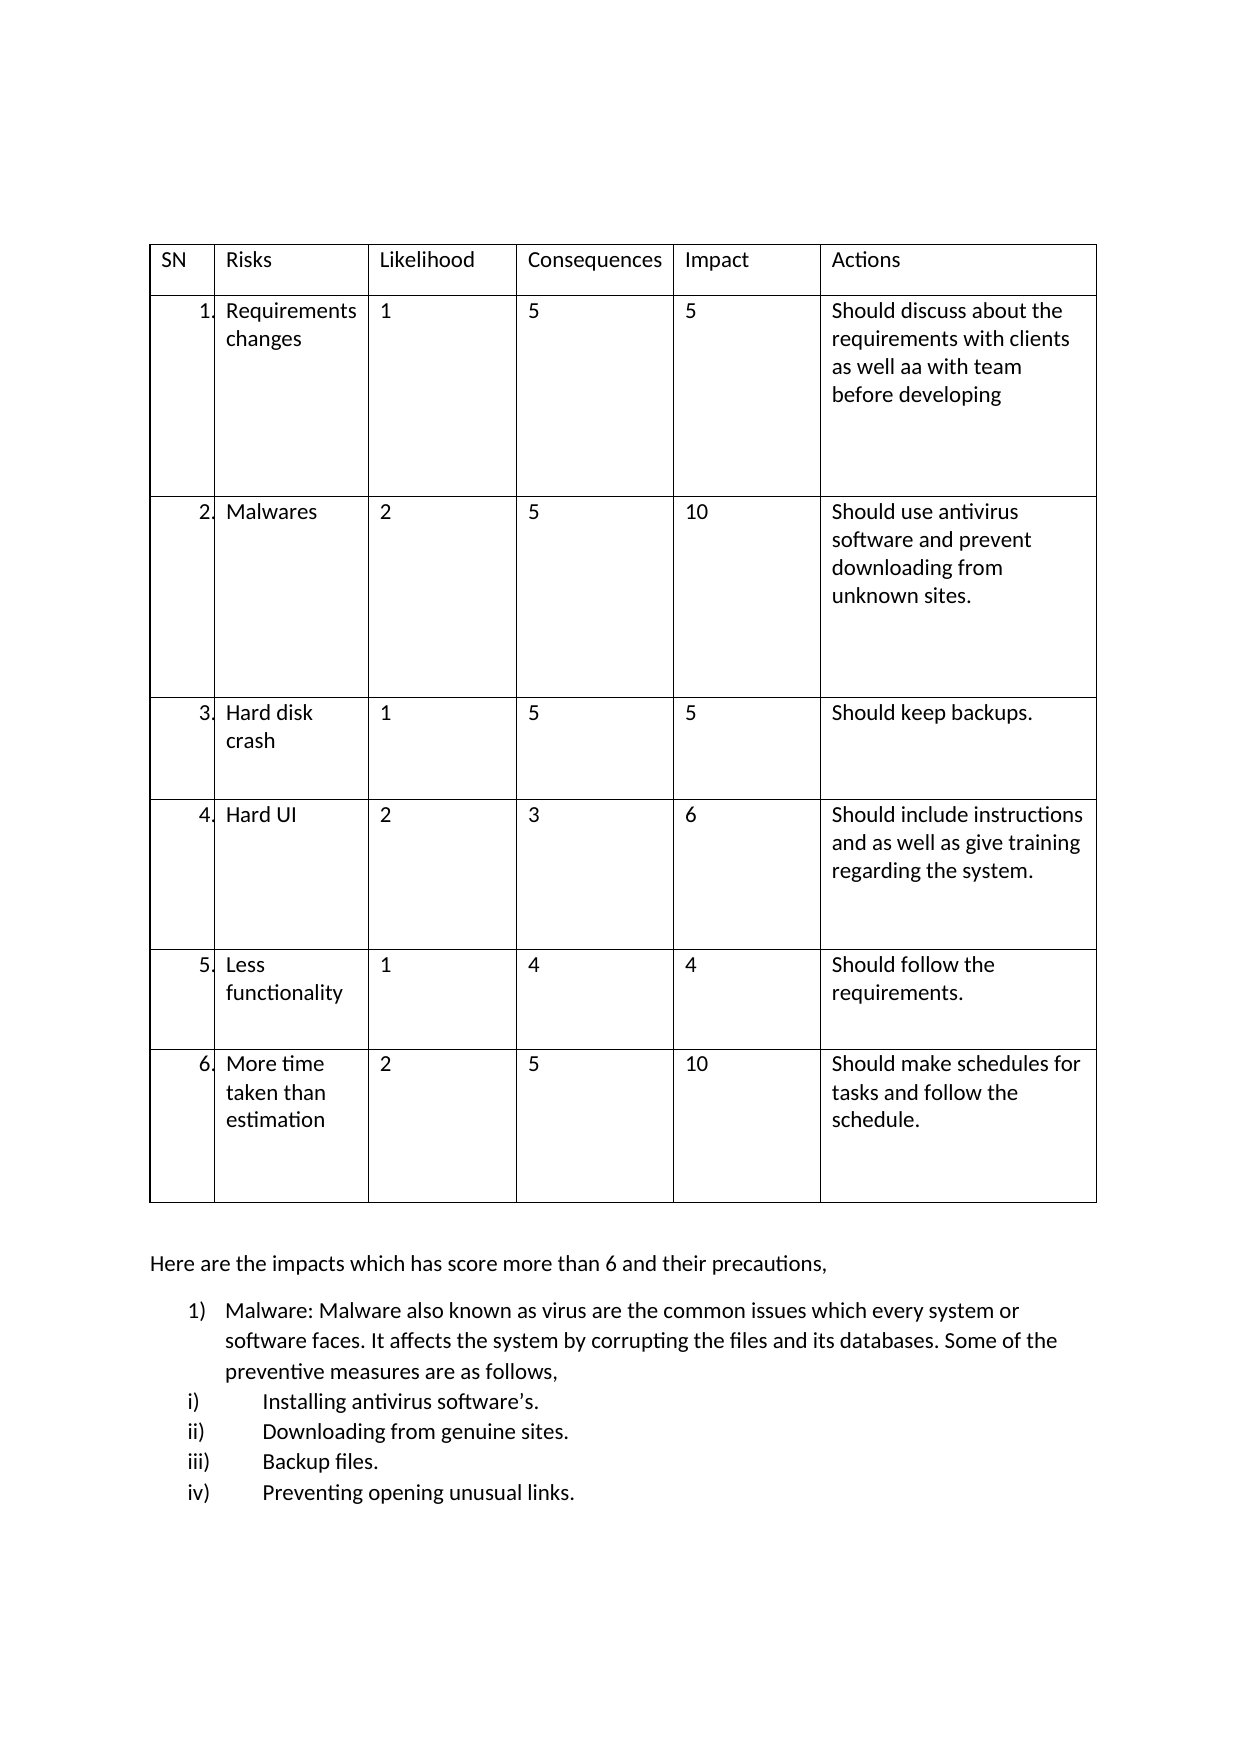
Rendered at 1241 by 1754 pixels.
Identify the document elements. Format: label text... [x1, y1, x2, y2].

table_cell [151, 497, 214, 697]
table_cell 4 [674, 950, 820, 1048]
table_cell Should keep backups. [821, 698, 1096, 799]
table_cell Should use antivirus software and prevent downloading from unknown sites. [821, 497, 1096, 697]
table_cell More time taken than estimation [215, 1050, 368, 1202]
table_cell Should follow the requirements. [821, 950, 1096, 1048]
table_cell Hard disk crash [215, 698, 368, 799]
table_header SN [151, 245, 214, 295]
table_cell Requirements changes [215, 296, 368, 496]
table_cell [151, 1050, 214, 1202]
table_cell 1 [369, 950, 516, 1048]
table_cell [151, 296, 214, 496]
table_cell Hard UI [215, 800, 368, 949]
table_cell [151, 698, 214, 799]
table_cell 2 [369, 1050, 516, 1202]
table_cell 10 [674, 1050, 820, 1202]
table_header Actions [821, 245, 1096, 295]
table_cell 5 [517, 296, 673, 496]
list Preventing opening unusual links. [187, 1478, 1090, 1506]
table_cell 1 [369, 296, 516, 496]
table_cell 2 [369, 497, 516, 697]
table_cell 2 [369, 800, 516, 949]
table_header Likelihood [369, 245, 516, 295]
table_cell Should discuss about the requirements with clients as well aa with team before developing [821, 296, 1096, 496]
table_cell Should include instructions and as well as give training regarding the system. [821, 800, 1096, 949]
table_header Risks [215, 245, 368, 295]
table_cell 5 [517, 497, 673, 697]
table_header Impact [674, 245, 820, 295]
table_cell 6 [674, 800, 820, 949]
table_cell Malwares [215, 497, 368, 697]
table_cell 5 [517, 698, 673, 799]
table_cell [151, 800, 214, 949]
table_cell 3 [517, 800, 673, 949]
table_cell 10 [674, 497, 820, 697]
table_cell 5 [517, 1050, 673, 1202]
table_header Consequences [517, 245, 673, 295]
table_cell 5 [674, 698, 820, 799]
table_cell Should make schedules for tasks and follow the schedule. [821, 1050, 1096, 1202]
text Here are the impacts which has score more than 6 and their precautions, [150, 1249, 1090, 1277]
table_cell 5 [674, 296, 820, 496]
list Installing antivirus software’s. [187, 1387, 1090, 1415]
list Backup files. [187, 1447, 1090, 1475]
list Downloading from genuine sites. [187, 1417, 1090, 1445]
table_cell 1 [369, 698, 516, 799]
table_cell Less functionality [215, 950, 368, 1048]
list Malware: Malware also known as virus are the common issues which every system or software faces. It affects the system by corrupting the files and its databases. Some of the preventive measures are as follows, [187, 1296, 1090, 1385]
table_cell [151, 950, 214, 1048]
table_cell 4 [517, 950, 673, 1048]
